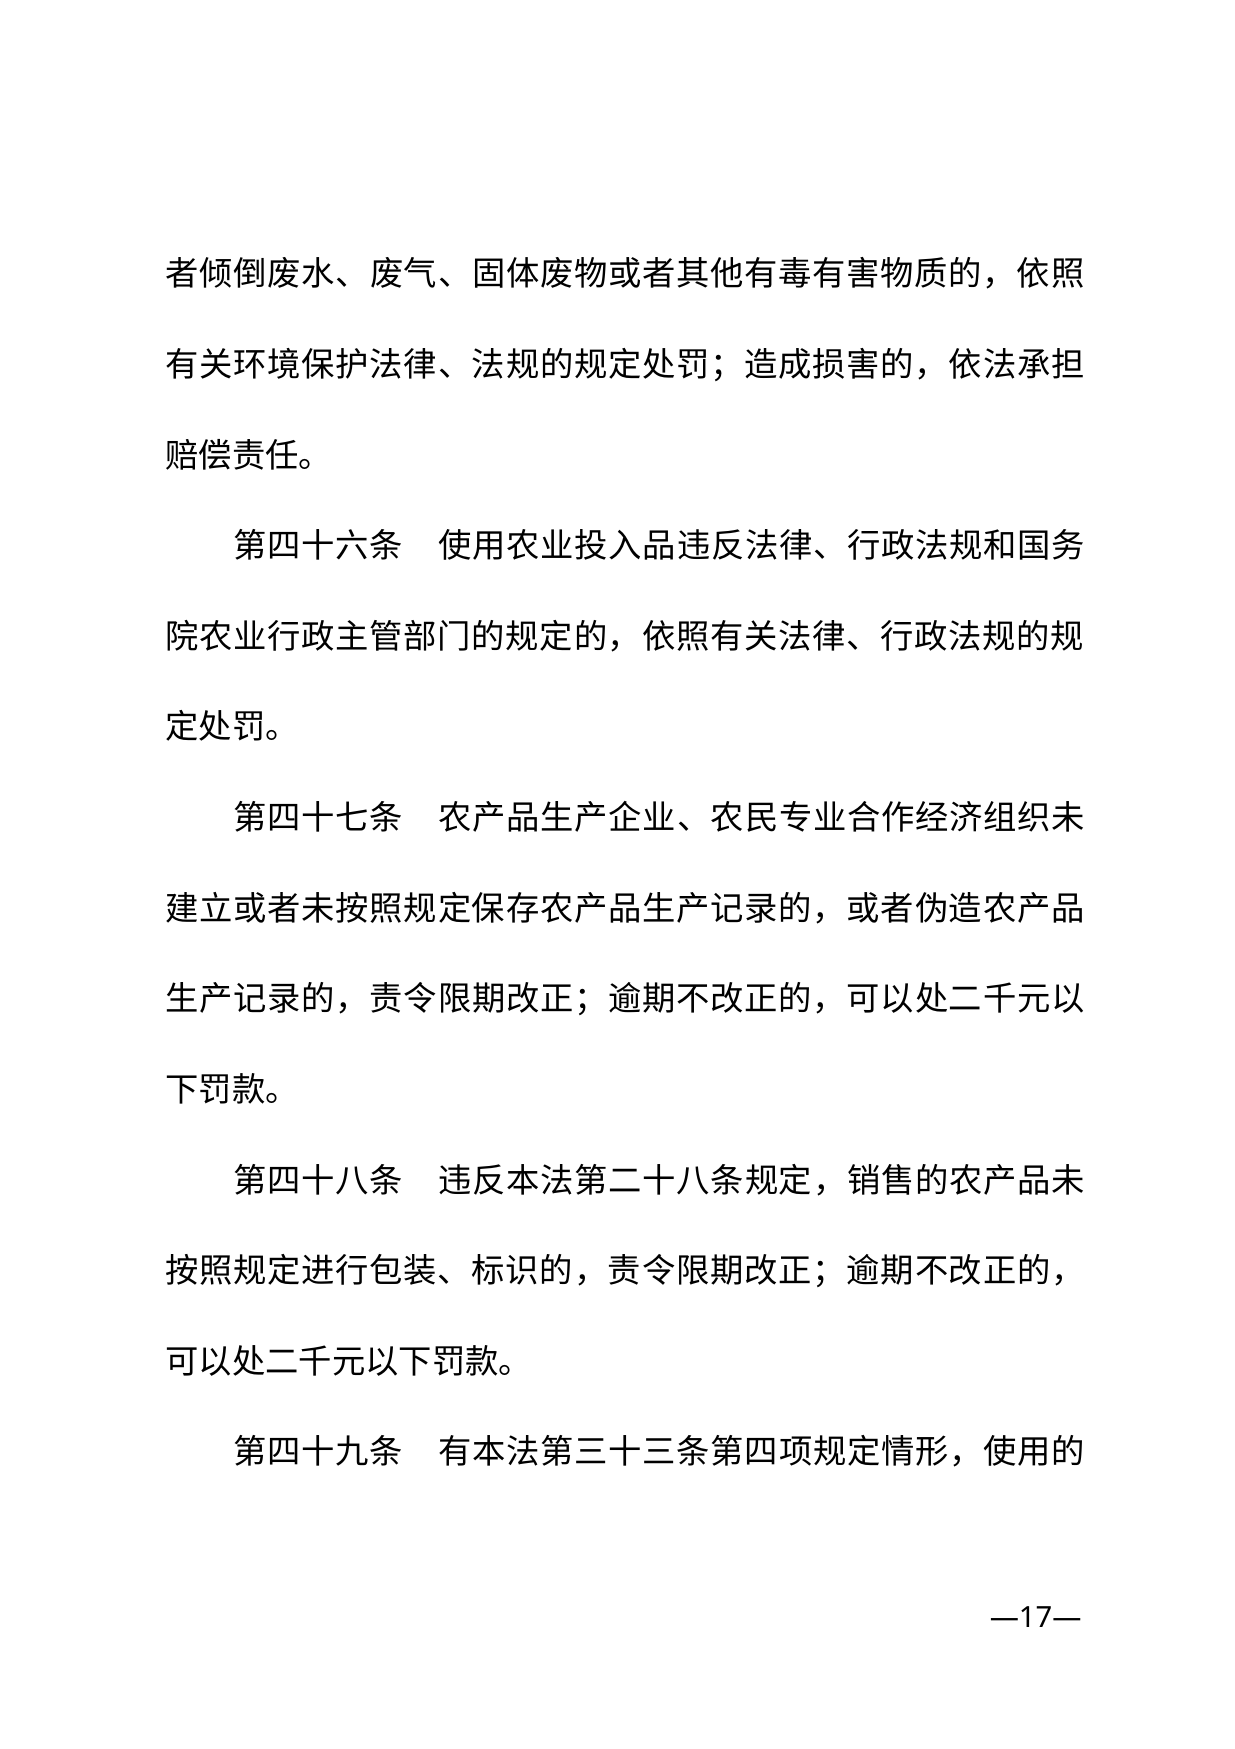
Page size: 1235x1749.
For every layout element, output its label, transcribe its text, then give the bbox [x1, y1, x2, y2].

text 第四十七条 农产品生产企业、农民专业合作经济组织未建立或者未按照规定保存农产品生产记录的，或者伪造农产品生产记录的，责令限期改正；逾期不改正的，可以处二千元以下罚款。 [165, 770, 1087, 1132]
text 第四十六条 使用农业投入品违反法律、行政法规和国务院农业行政主管部门的规定的，依照有关法律、行政法规的规定处罚。 [165, 498, 1087, 770]
text 第四十八条 违反本法第二十八条规定，销售的农产品未按照规定进行包装、标识的，责令限期改正；逾期不改正的，可以处二千元以下罚款。 [165, 1132, 1087, 1404]
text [165, 226, 1087, 498]
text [165, 1404, 1087, 1495]
